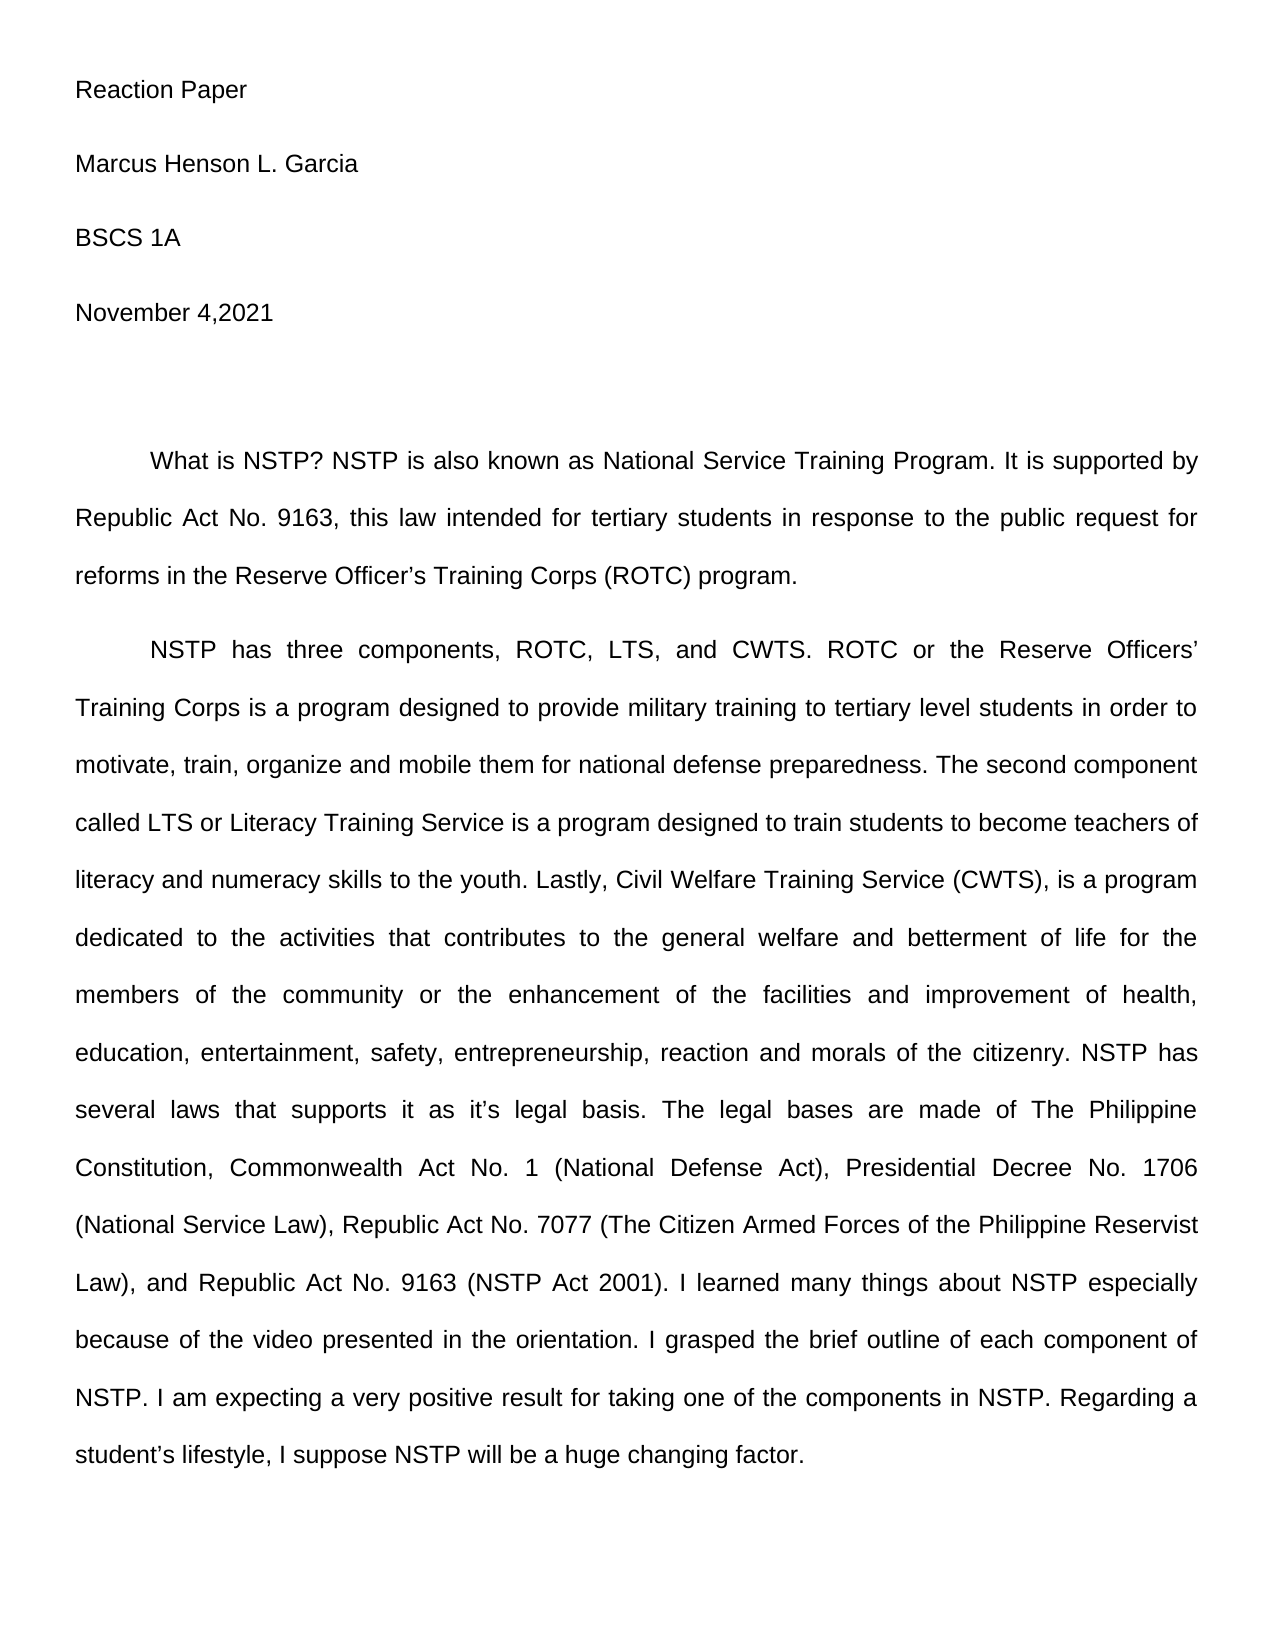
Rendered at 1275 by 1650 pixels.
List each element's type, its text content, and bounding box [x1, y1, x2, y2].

text NSTP has three components, ROTC, LTS, and CWTS. ROTC or the Reserve Officers’ Training Corps is a program designed to provide military training to tertiary level students in order to motivate, train, organize and mobile them for national defense preparedness. The second component called LTS or Literacy Training Service is a program designed to train students to become teachers of literacy and numeracy skills to the youth. Lastly, Civil Welfare Training Service (CWTS), is a program dedicated to the activities that contributes to the general welfare and betterment of life for the members of the community or the enhancement of the facilities and improvement of health, education, entertainment, safety, entrepreneurship, reaction and morals of the citizenry. NSTP has several laws that supports it as it’s legal basis. The legal bases are made of The Philippine Constitution, Commonwealth Act No. 1 (National Defense Act), Presidential Decree No. 1706 (National Service Law), Republic Act No. 7077 (The Citizen Armed Forces of the Philippine Reservist Law), and Republic Act No. 9163 (NSTP Act 2001). I learned many things about NSTP especially because of the video presented in the orientation. I grasped the brief outline of each component of NSTP. I am expecting a very positive result for taking one of the components in NSTP. Regarding a student’s lifestyle, I suppose NSTP will be a huge changing factor. [75, 635, 1200, 1469]
text Marcus Henson L. Garcia [75, 149, 1200, 178]
text BSCS 1A [75, 223, 1200, 252]
text November 4,2021 [75, 297, 1200, 326]
text Reaction Paper [75, 75, 1200, 104]
text What is NSTP? NSTP is also known as National Service Training Program. It is supported by Republic Act No. 9163, this law intended for tertiary students in response to the public request for reforms in the Reserve Officer’s Training Corps (ROTC) program. [75, 446, 1200, 589]
